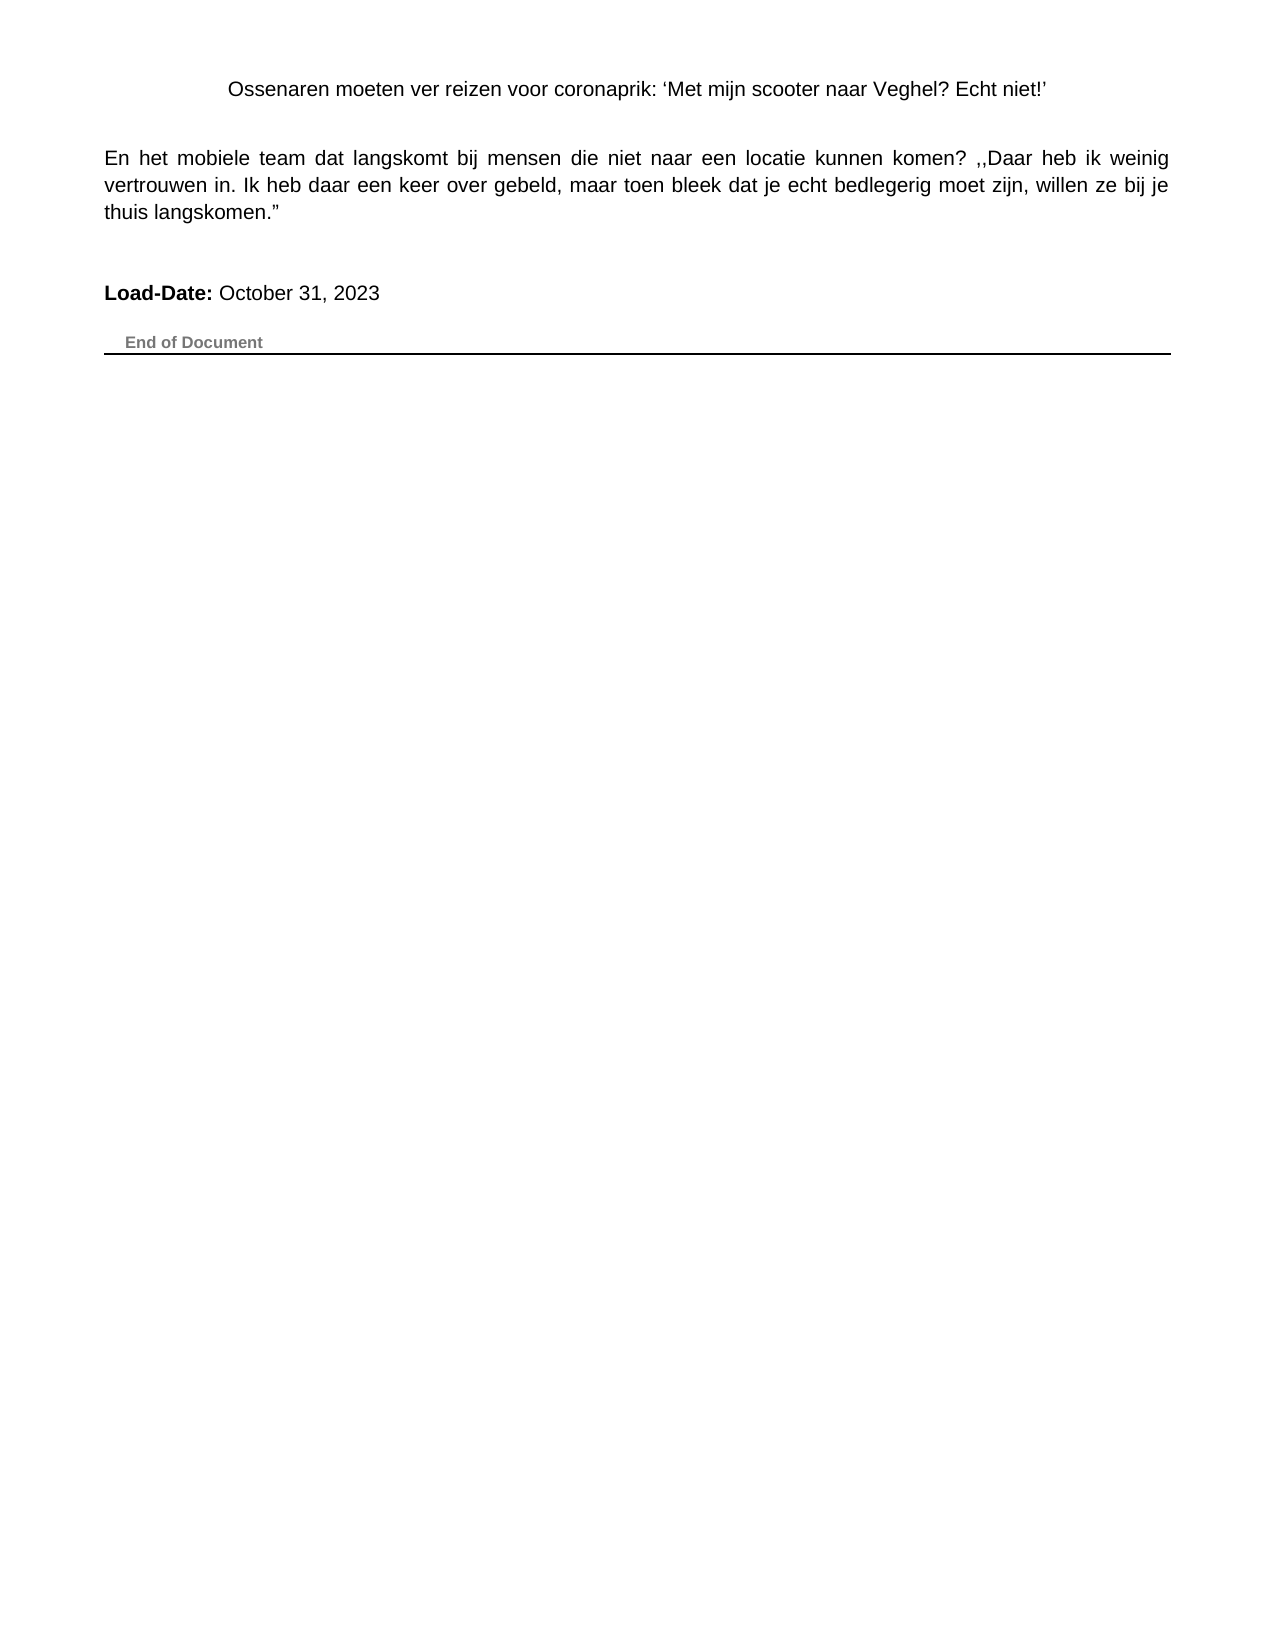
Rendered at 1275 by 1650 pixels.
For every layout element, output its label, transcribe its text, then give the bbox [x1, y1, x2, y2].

text En het mobiele team dat langskomt bij mensen die niet naar een locatie kunnen komen? ,,Daar heb ik weinig vertrouwen in. Ik heb daar een keer over gebeld, maar toen bleek dat je echt bedlegerig moet zijn, willen ze bij je thuis langskomen.” [104, 142, 1171, 223]
text Load-Date: October 31, 2023 [104, 248, 1171, 304]
text End of Document [125, 333, 1171, 352]
